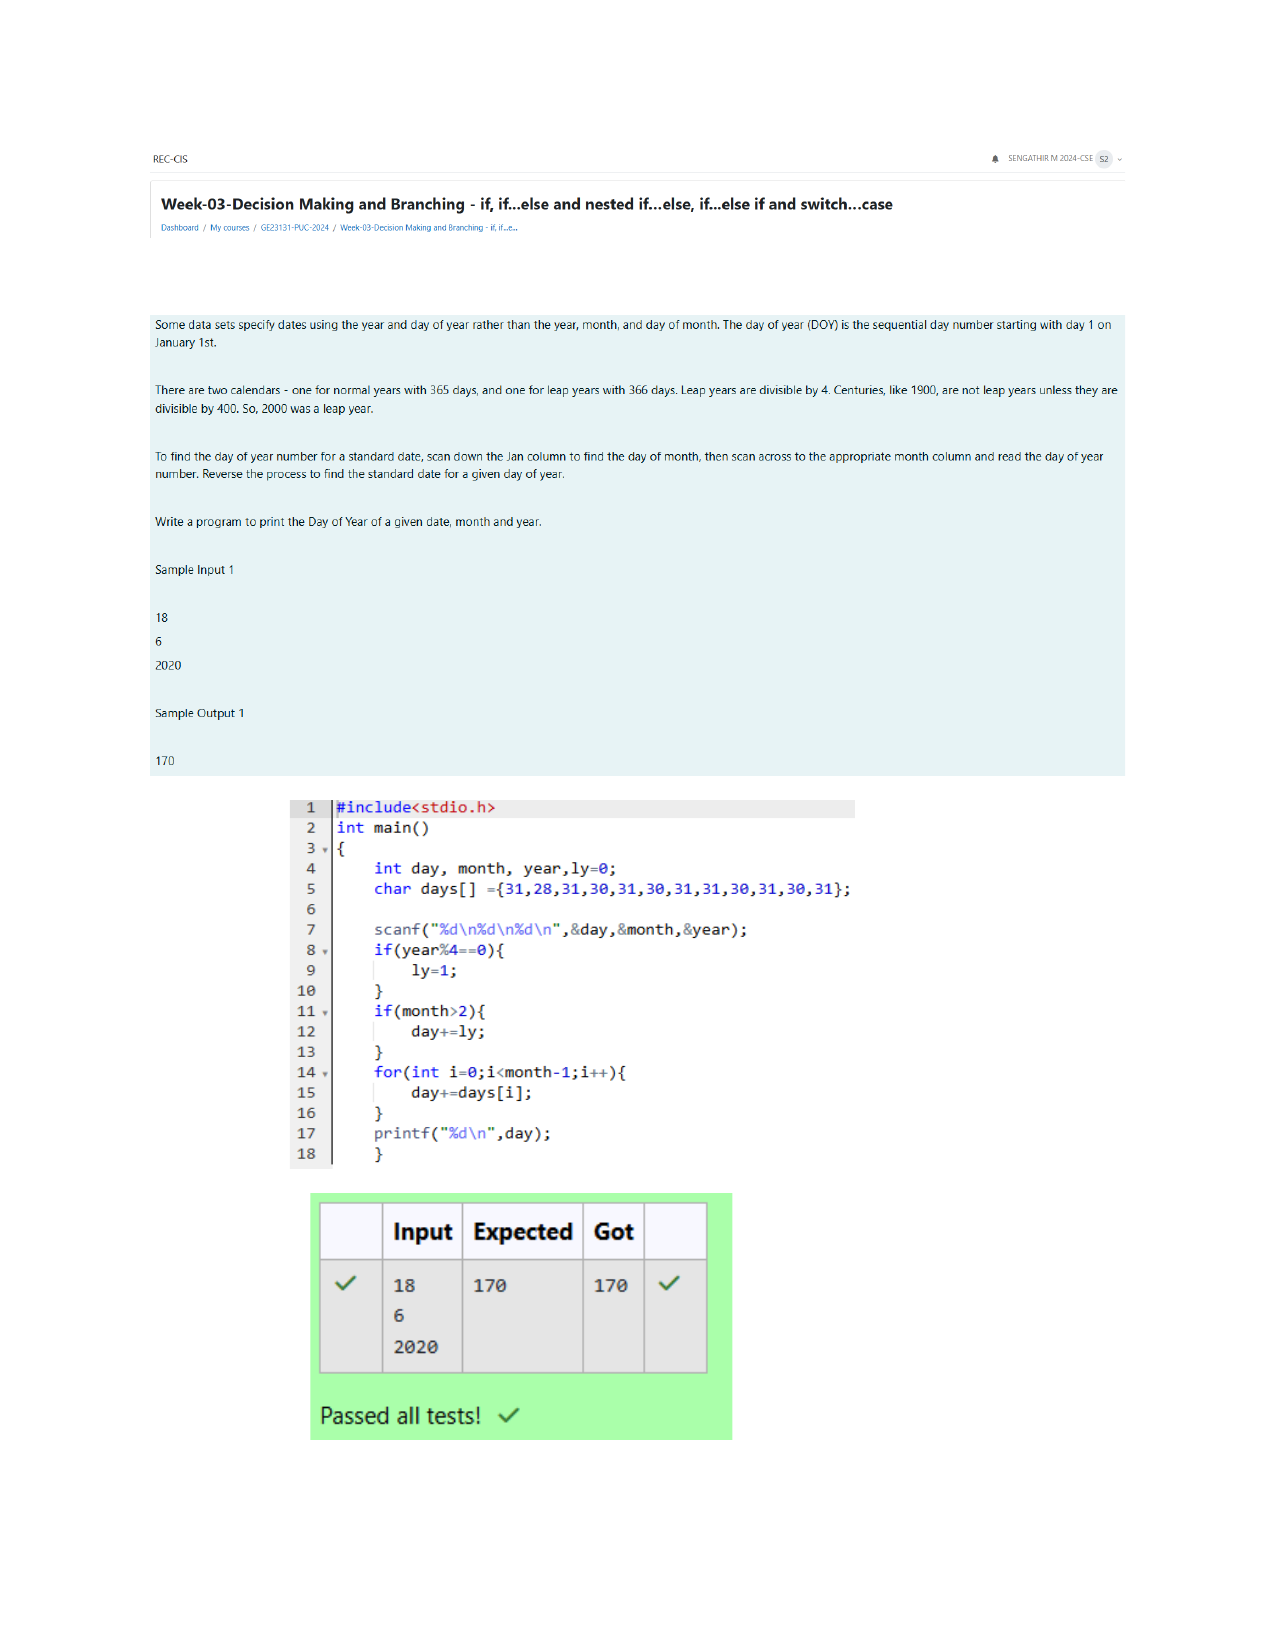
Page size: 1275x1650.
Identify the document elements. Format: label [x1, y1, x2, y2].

picture [150, 150, 1125, 238]
picture [310, 1193, 733, 1440]
picture [150, 315, 1125, 776]
picture [289, 800, 855, 1169]
